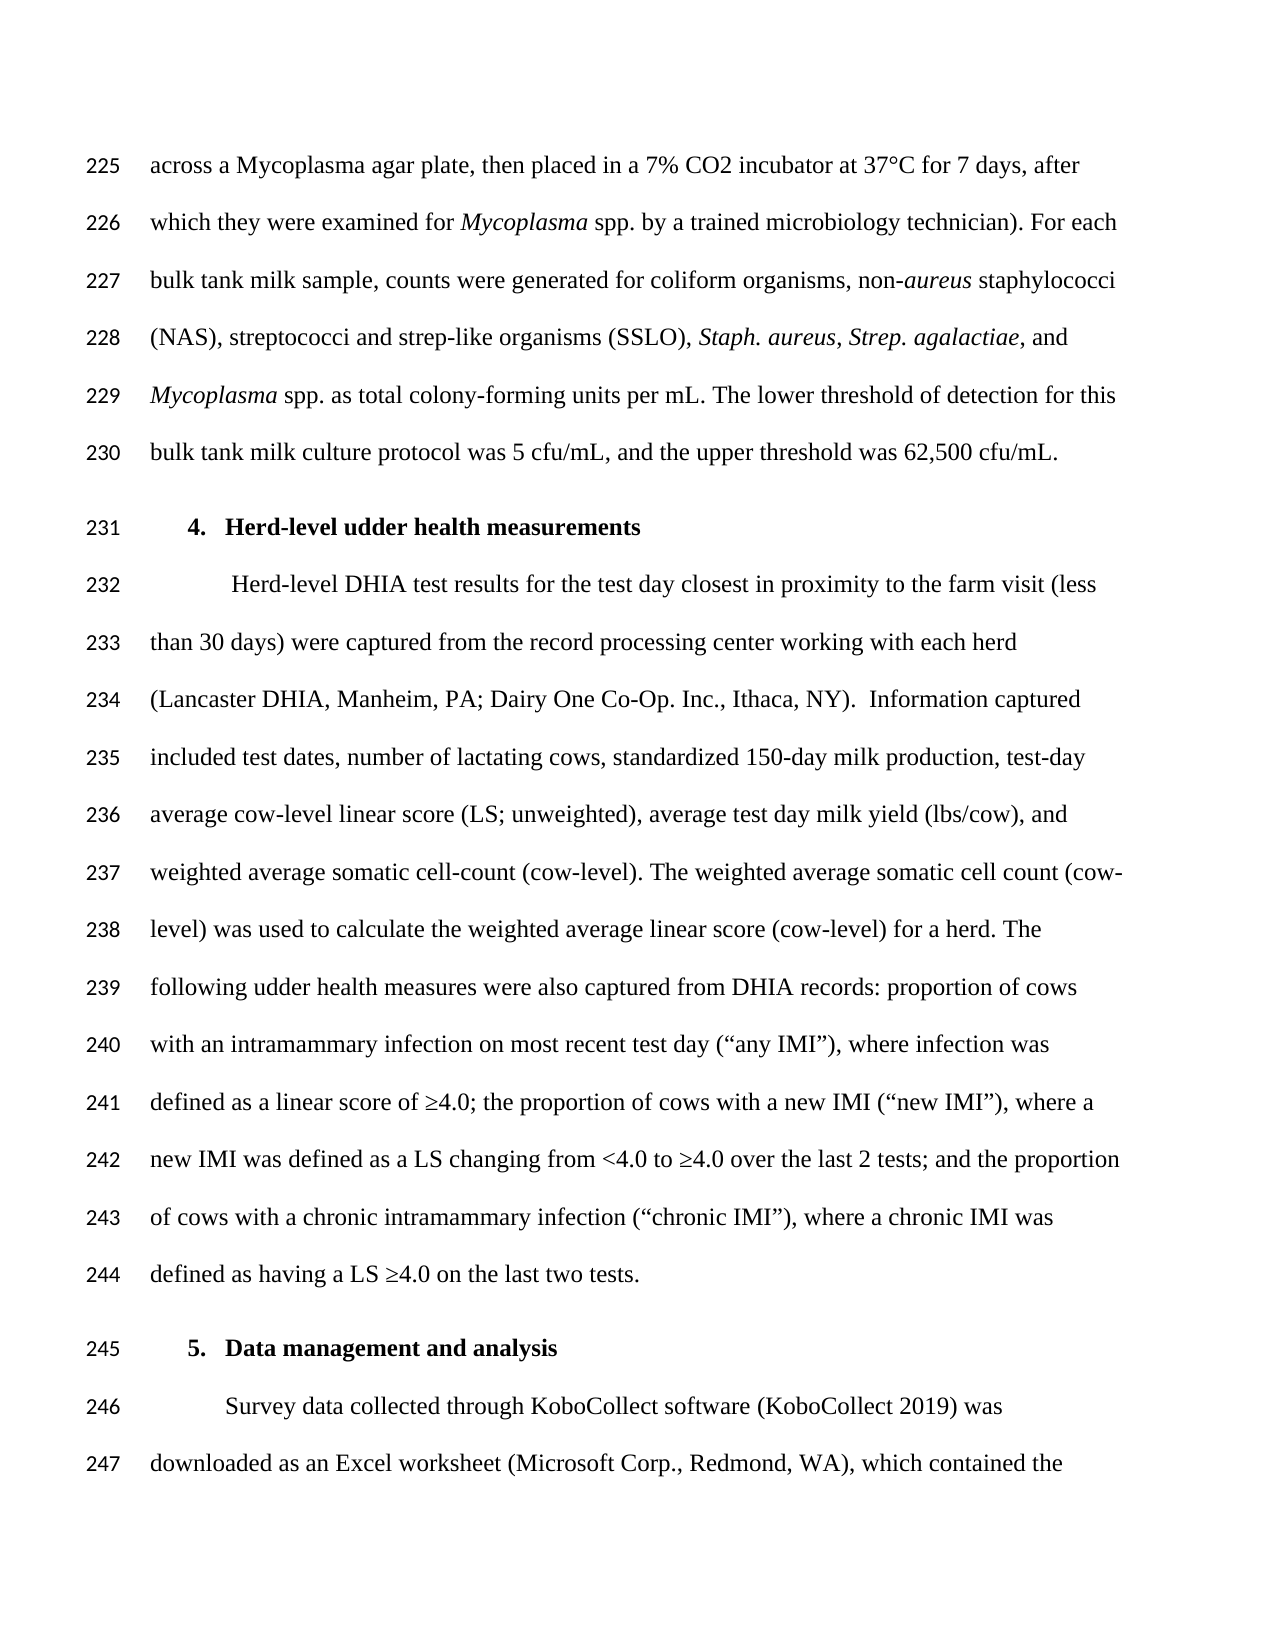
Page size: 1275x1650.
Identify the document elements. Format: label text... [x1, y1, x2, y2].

text Herd-level DHIA test results for the test day closest in proximity to the farm visit (less than 30 days) were captured from the record processing center working with each herd (Lancaster DHIA, Manheim, PA; Dairy One Co-Op. Inc., Ithaca, NY). Information captured included test dates, number of lactating cows, standardized 150-day milk production, test-day average cow-level linear score (LS; unweighted), average test day milk yield (lbs/cow), and weighted average somatic cell-count (cow-level). The weighted average somatic cell count (cow-level) was used to calculate the weighted average linear score (cow-level) for a herd. The following udder health measures were also captured from DHIA records: proportion of cows with an intramammary infection on most recent test day (“any IMI”), where infection was defined as a linear score of ≥4.0; the proportion of cows with a new IMI (“new IMI”), where a new IMI was defined as a LS changing from <4.0 to ≥4.0 over the last 2 tests; and the proportion of cows with a chronic intramammary infection (“chronic IMI”), where a chronic IMI was defined as having a LS ≥4.0 on the last two tests. [150, 569, 1125, 1288]
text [150, 150, 1125, 466]
list Data management and analysis [187, 1333, 1125, 1362]
list Herd-level udder health measurements [187, 512, 1125, 540]
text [150, 1391, 1125, 1477]
